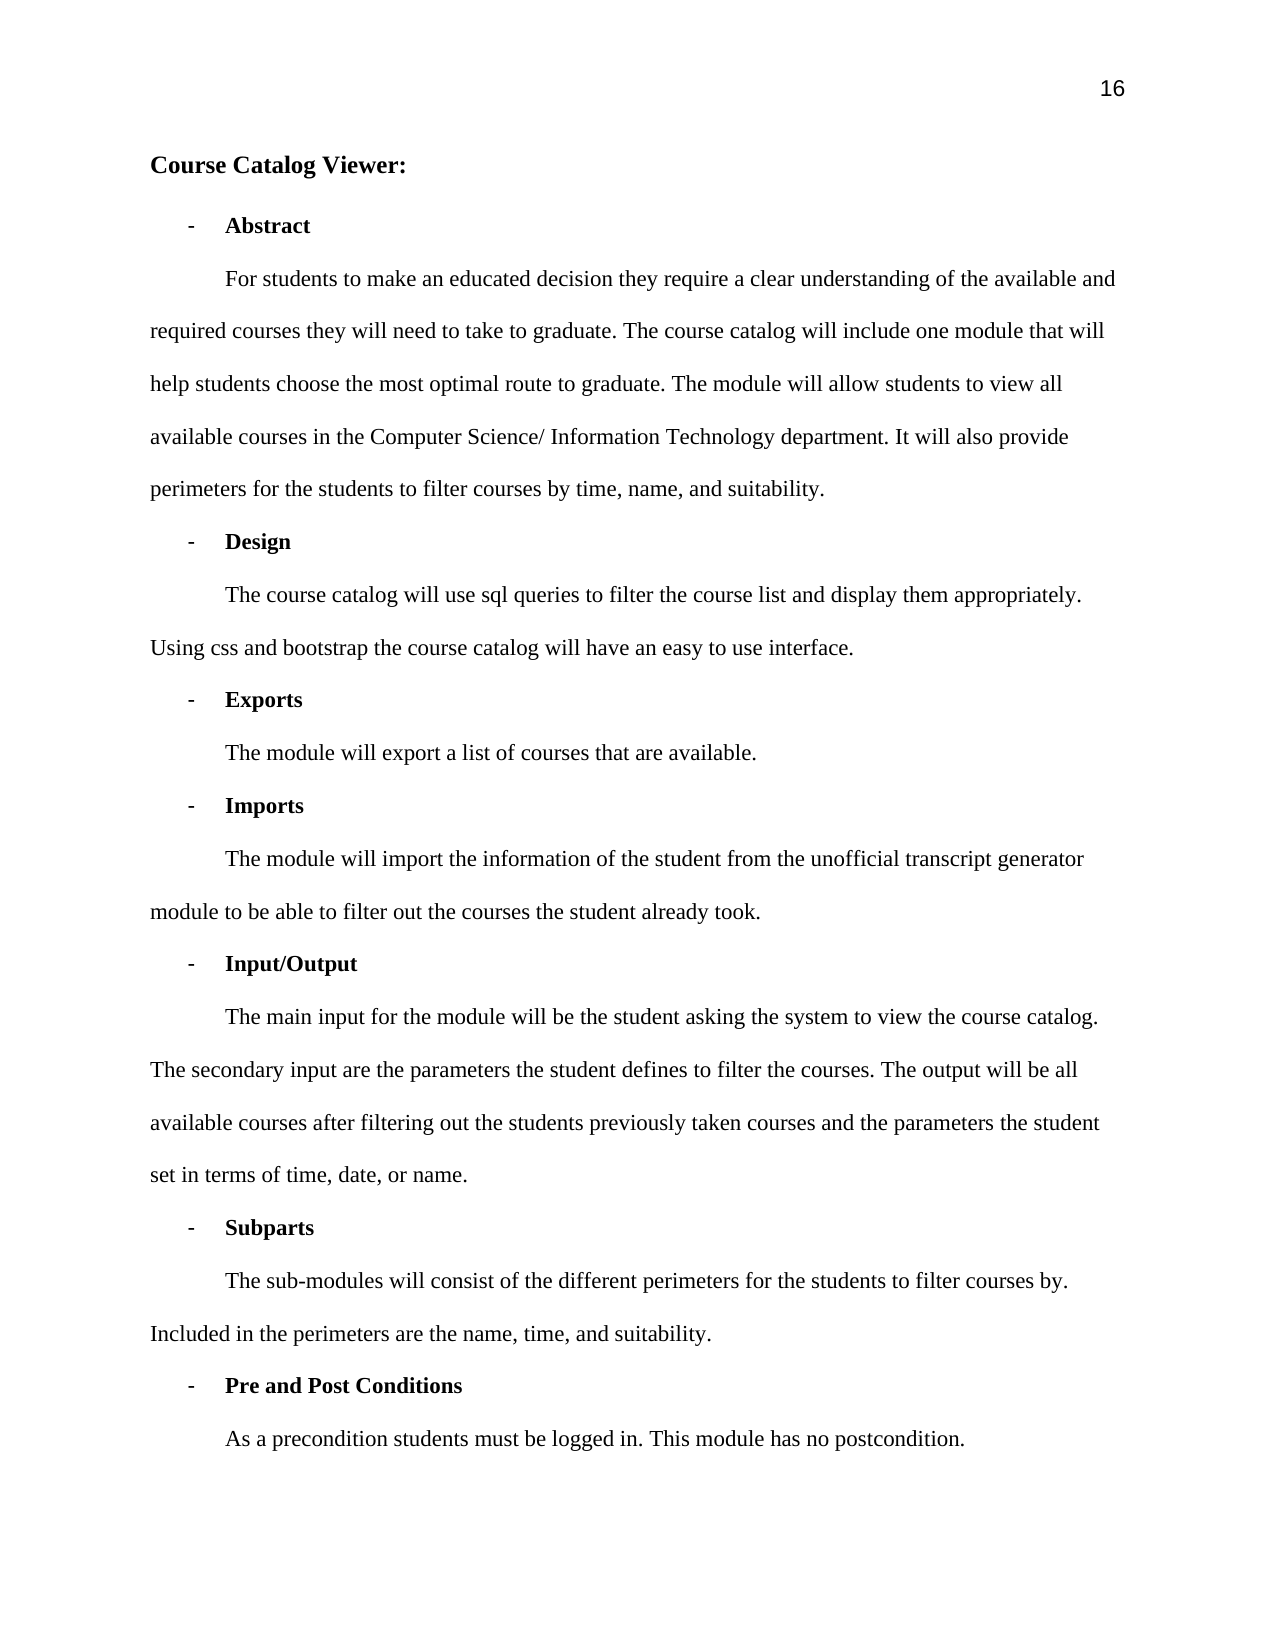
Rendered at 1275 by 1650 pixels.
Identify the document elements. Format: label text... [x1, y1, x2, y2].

text The module will import the information of the student from the unofficial transcript generator module to be able to filter out the courses the student already took. [150, 845, 1125, 924]
list Input/Output [187, 950, 1125, 977]
list Imports [187, 792, 1125, 818]
list Exports [187, 686, 1125, 713]
text For students to make an educated decision they require a clear understanding of the available and required courses they will need to take to graduate. The course catalog will include one module that will help students choose the most optimal route to graduate. The module will allow students to view all available courses in the Computer Science/ Information Technology department. It will also provide perimeters for the students to filter courses by time, name, and suitability. [150, 264, 1125, 502]
subtitle Course Catalog Viewer: [150, 150, 1125, 179]
list Abstract [187, 212, 1125, 238]
text As a precondition students must be logged in. This module has no postcondition. [150, 1425, 1125, 1452]
text The sub-modules will consist of the different perimeters for the students to filter courses by. Included in the perimeters are the name, time, and suitability. [150, 1267, 1125, 1346]
list Pre and Post Conditions [187, 1372, 1125, 1399]
list Subparts [187, 1214, 1125, 1241]
text The main input for the module will be the student asking the system to view the course catalog. The secondary input are the parameters the student defines to filter the courses. The output will be all available courses after filtering out the students previously taken courses and the parameters the student set in terms of time, date, or name. [150, 1003, 1125, 1188]
text The course catalog will use sql queries to filter the course list and display them appropriately. Using css and bootstrap the course catalog will have an easy to use interface. [150, 581, 1125, 660]
list Design [187, 528, 1125, 554]
text The module will export a list of courses that are available. [150, 739, 1125, 766]
